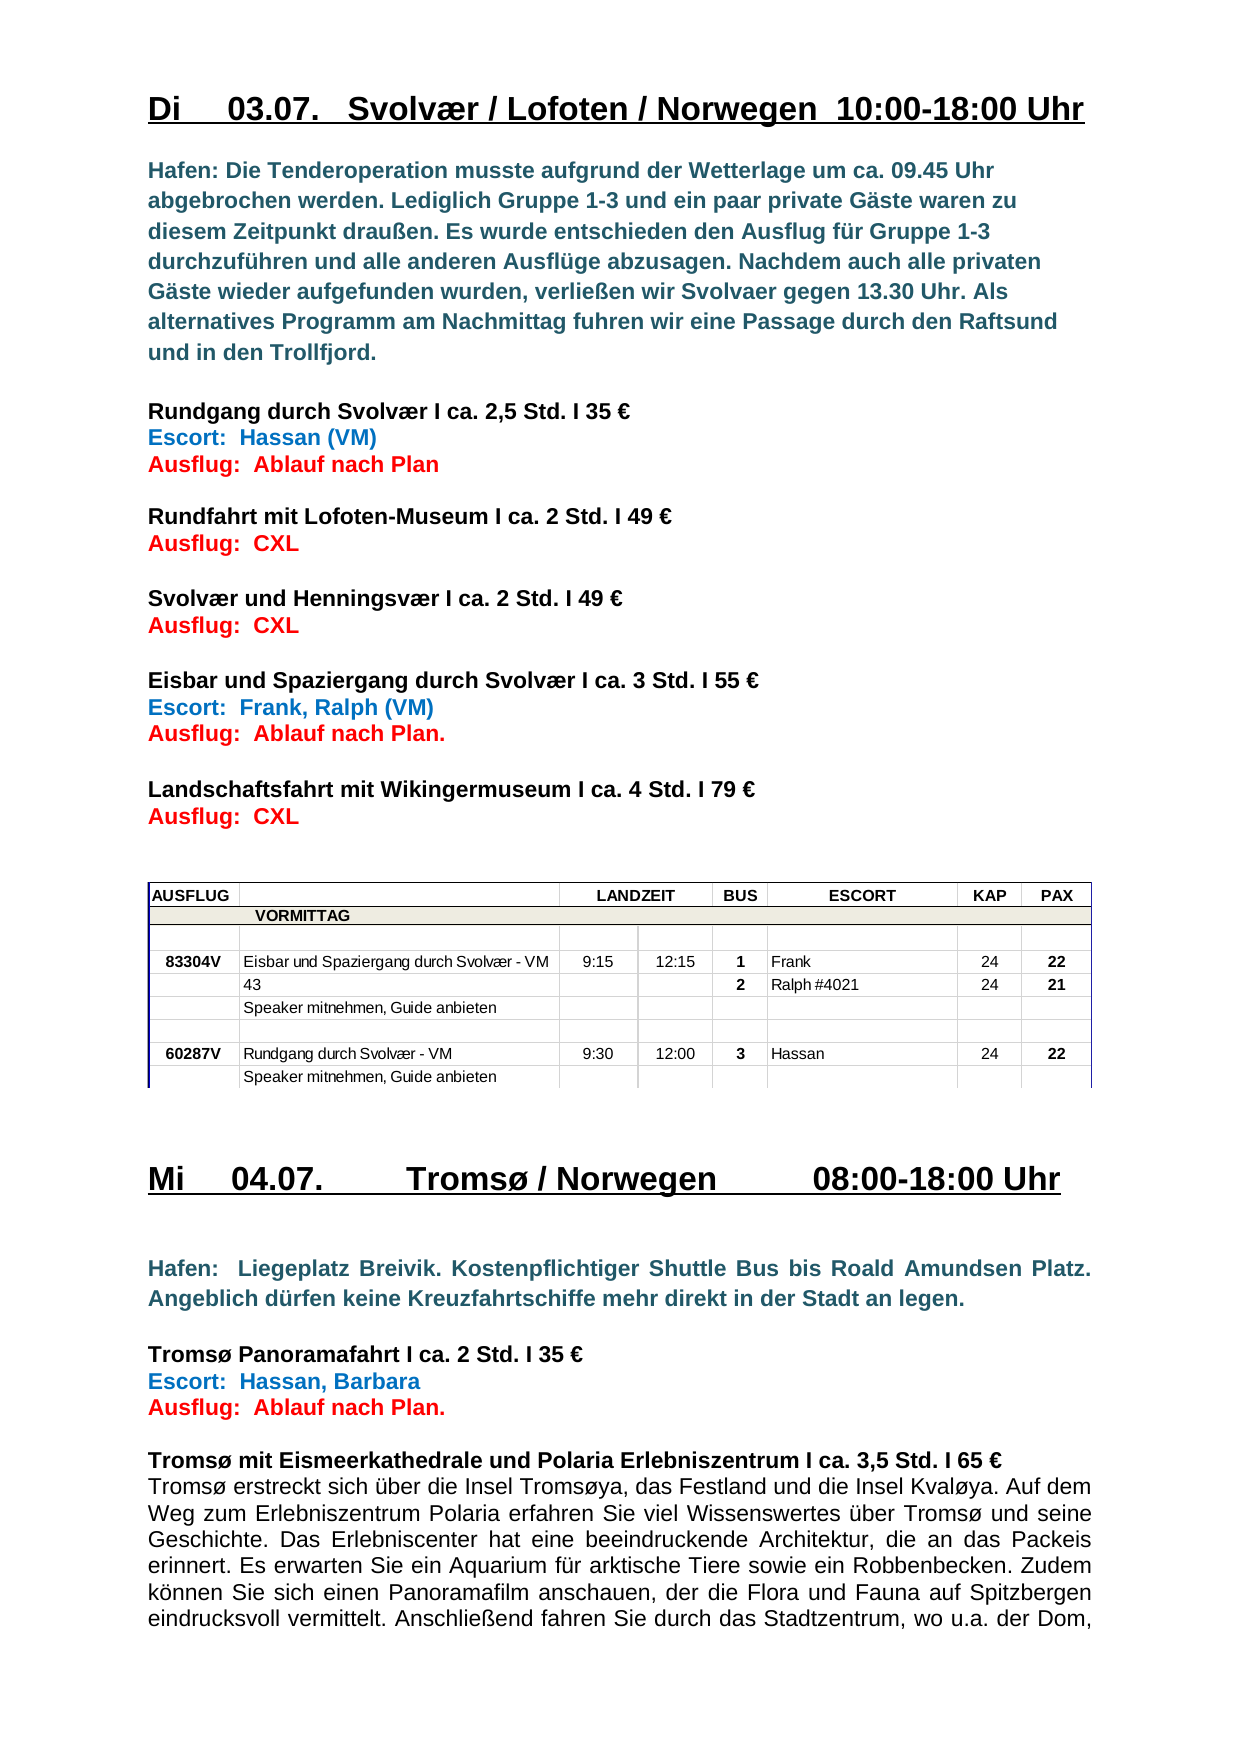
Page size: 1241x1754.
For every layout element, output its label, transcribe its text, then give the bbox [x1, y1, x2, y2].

text Ausflug: Ablauf nach Plan. [148, 720, 1093, 746]
text Mi 04.07. Tromsø / Norwegen 08:00-18:00 Uhr [148, 1159, 1093, 1198]
text Ausflug: Ablauf nach Plan [148, 451, 1093, 477]
text Hafen: Liegeplatz Breivik. Kostenpflichtiger Shuttle Bus bis Roald Amundsen Platz. Angeblich dürfen keine Kreuzfahrtschiffe mehr direkt in der Stadt an legen. [148, 1255, 1093, 1311]
text Ausflug: Ablauf nach Plan. [148, 1394, 1093, 1421]
subtitle Rundfahrt mit Lofoten-Museum I ca. 2 Std. I 49 € Ausflug: CXL [148, 503, 1093, 556]
text Di 03.07. Svolvær / Lofoten / Norwegen 10:00-18:00 Uhr [148, 89, 1093, 127]
text Escort: Hassan, Barbara [148, 1368, 1093, 1394]
text Svolvær und Henningsvær I ca. 2 Std. I 49 € [148, 585, 1093, 612]
text Landschaftsfahrt mit Wikingermuseum I ca. 4 Std. I 79 € [148, 776, 1093, 803]
text Tromsø mit Eismeerkathedrale und Polaria Erlebniszentrum I ca. 3,5 Std. I 65 € [148, 1447, 1093, 1473]
text Escort: Hassan (VM) [148, 424, 1093, 451]
text Ausflug: CXL [148, 612, 1093, 638]
text Tromsø Panoramafahrt I ca. 2 Std. I 35 € [148, 1341, 1093, 1368]
text Hafen: Die Tenderoperation musste aufgrund der Wetterlage um ca. 09.45 Uhr abgebrochen werden. Lediglich Gruppe 1-3 und ein paar private Gäste waren zu diesem Zeitpunkt draußen. Es wurde entschieden den Ausflug für Gruppe 1-3 durchzuführen und alle anderen Ausflüge abzusagen. Nachdem auch alle privaten Gäste wieder aufgefunden wurden, verließen wir Svolvaer gegen 13.30 Uhr. Als alternatives Programm am Nachmittag fuhren wir eine Passage durch den Raftsund und in den Trollfjord. [148, 157, 1093, 365]
text Escort: Frank, Ralph (VM) [148, 693, 1093, 720]
text Eisbar und Spaziergang durch Svolvær I ca. 3 Std. I 55 € [148, 667, 1093, 693]
text Ausflug: CXL [148, 803, 1093, 829]
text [148, 1473, 1093, 1631]
subtitle Rundgang durch Svolvær I ca. 2,5 Std. I 35 € [148, 398, 1093, 424]
